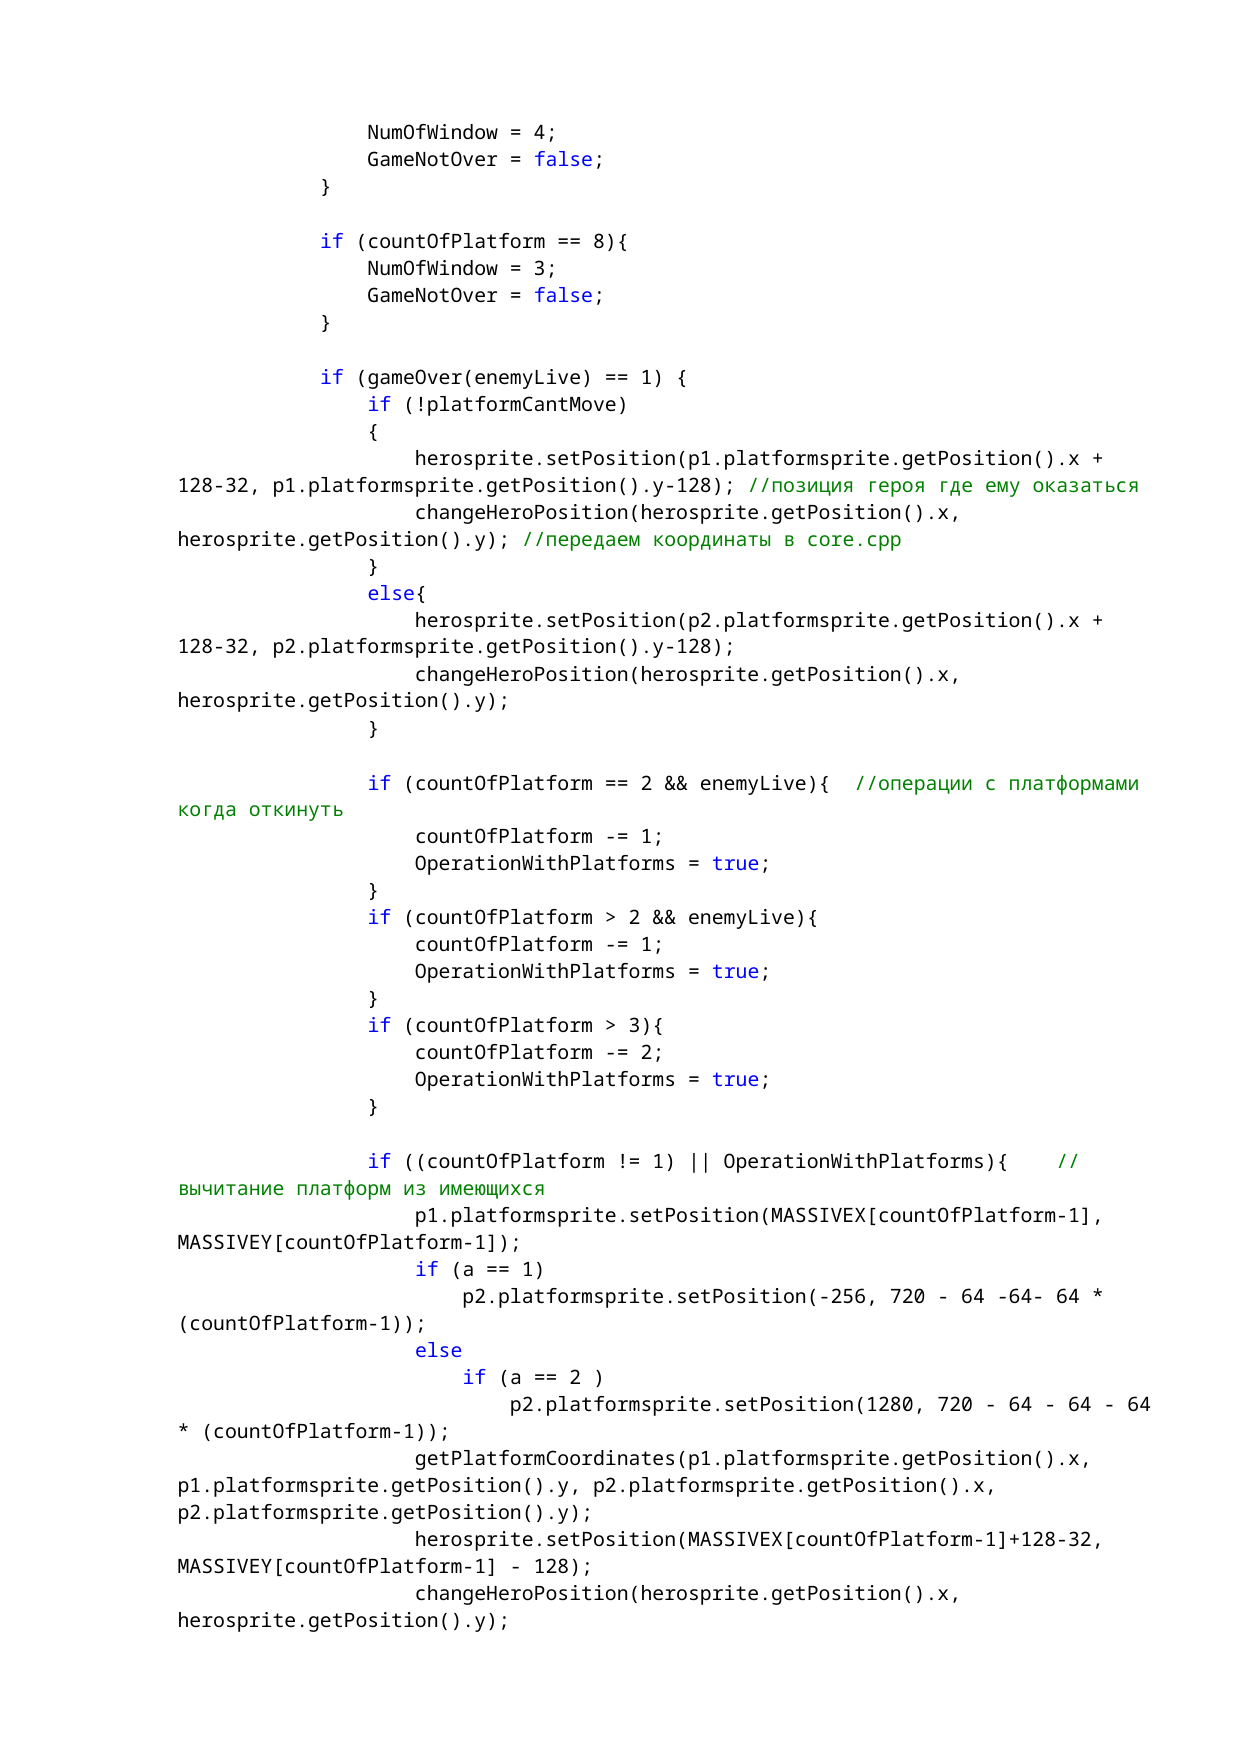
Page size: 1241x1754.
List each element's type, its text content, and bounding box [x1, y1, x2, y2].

text { [177, 417, 1152, 444]
text } [177, 1092, 1152, 1119]
text countOfPlatform -= 2; [177, 1038, 1152, 1066]
text GameNotOver = false; [177, 145, 1152, 172]
text } [177, 877, 1152, 904]
text } [177, 552, 1152, 579]
text getPlatformCoordinates(p1.platformsprite.getPosition().x, p1.platformsprite.getPosition().y, p2.platformsprite.getPosition().x, p2.platformsprite.getPosition().y); [177, 1444, 1152, 1525]
text if (a == 2 ) [177, 1363, 1152, 1390]
text NumOfWindow = 4; [177, 118, 1152, 145]
text } [177, 308, 1152, 335]
text GameNotOver = false; [177, 281, 1152, 308]
text herosprite.setPosition(MASSIVEX[countOfPlatform-1]+128-32, MASSIVEY[countOfPlatform-1] - 128); [177, 1525, 1152, 1579]
text changeHeroPosition(herosprite.getPosition().x, herosprite.getPosition().y); //передаем координаты в core.cpp [177, 498, 1152, 552]
text OperationWithPlatforms = true; [177, 1066, 1152, 1092]
text if (gameOver(enemyLive) == 1) { [177, 363, 1152, 390]
text p2.platformsprite.setPosition(-256, 720 - 64 -64- 64 * (countOfPlatform-1)); [177, 1282, 1152, 1336]
text countOfPlatform -= 1; [177, 823, 1152, 850]
text else{ [177, 579, 1152, 606]
text OperationWithPlatforms = true; [177, 958, 1152, 984]
text } [177, 984, 1152, 1012]
text if (countOfPlatform > 3){ [177, 1012, 1152, 1038]
text OperationWithPlatforms = true; [177, 850, 1152, 877]
text changeHeroPosition(herosprite.getPosition().x, herosprite.getPosition().y); [177, 660, 1152, 714]
text p2.platformsprite.setPosition(1280, 720 - 64 - 64 - 64 * (countOfPlatform-1)); [177, 1390, 1152, 1444]
text if (a == 1) [177, 1255, 1152, 1282]
text countOfPlatform -= 1; [177, 931, 1152, 958]
text } [177, 714, 1152, 741]
text if ((countOfPlatform != 1) || OperationWithPlatforms){ // вычитание платформ из имеющихся [177, 1147, 1152, 1201]
text p1.platformsprite.setPosition(MASSIVEX[countOfPlatform-1], MASSIVEY[countOfPlatform-1]); [177, 1201, 1152, 1255]
text NumOfWindow = 3; [177, 254, 1152, 281]
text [177, 1579, 1152, 1633]
text herosprite.setPosition(p2.platformsprite.getPosition().x + 128-32, p2.platformsprite.getPosition().y-128); [177, 606, 1152, 660]
text if (countOfPlatform == 8){ [177, 227, 1152, 254]
text herosprite.setPosition(p1.platformsprite.getPosition().x + 128-32, p1.platformsprite.getPosition().y-128); //позиция героя где ему оказаться [177, 444, 1152, 498]
text if (countOfPlatform > 2 && enemyLive){ [177, 904, 1152, 931]
text } [177, 172, 1152, 199]
text if (!platformCantMove) [177, 390, 1152, 417]
text if (countOfPlatform == 2 && enemyLive){ //операции с платформами когда откинуть [177, 769, 1152, 823]
text else [177, 1336, 1152, 1363]
